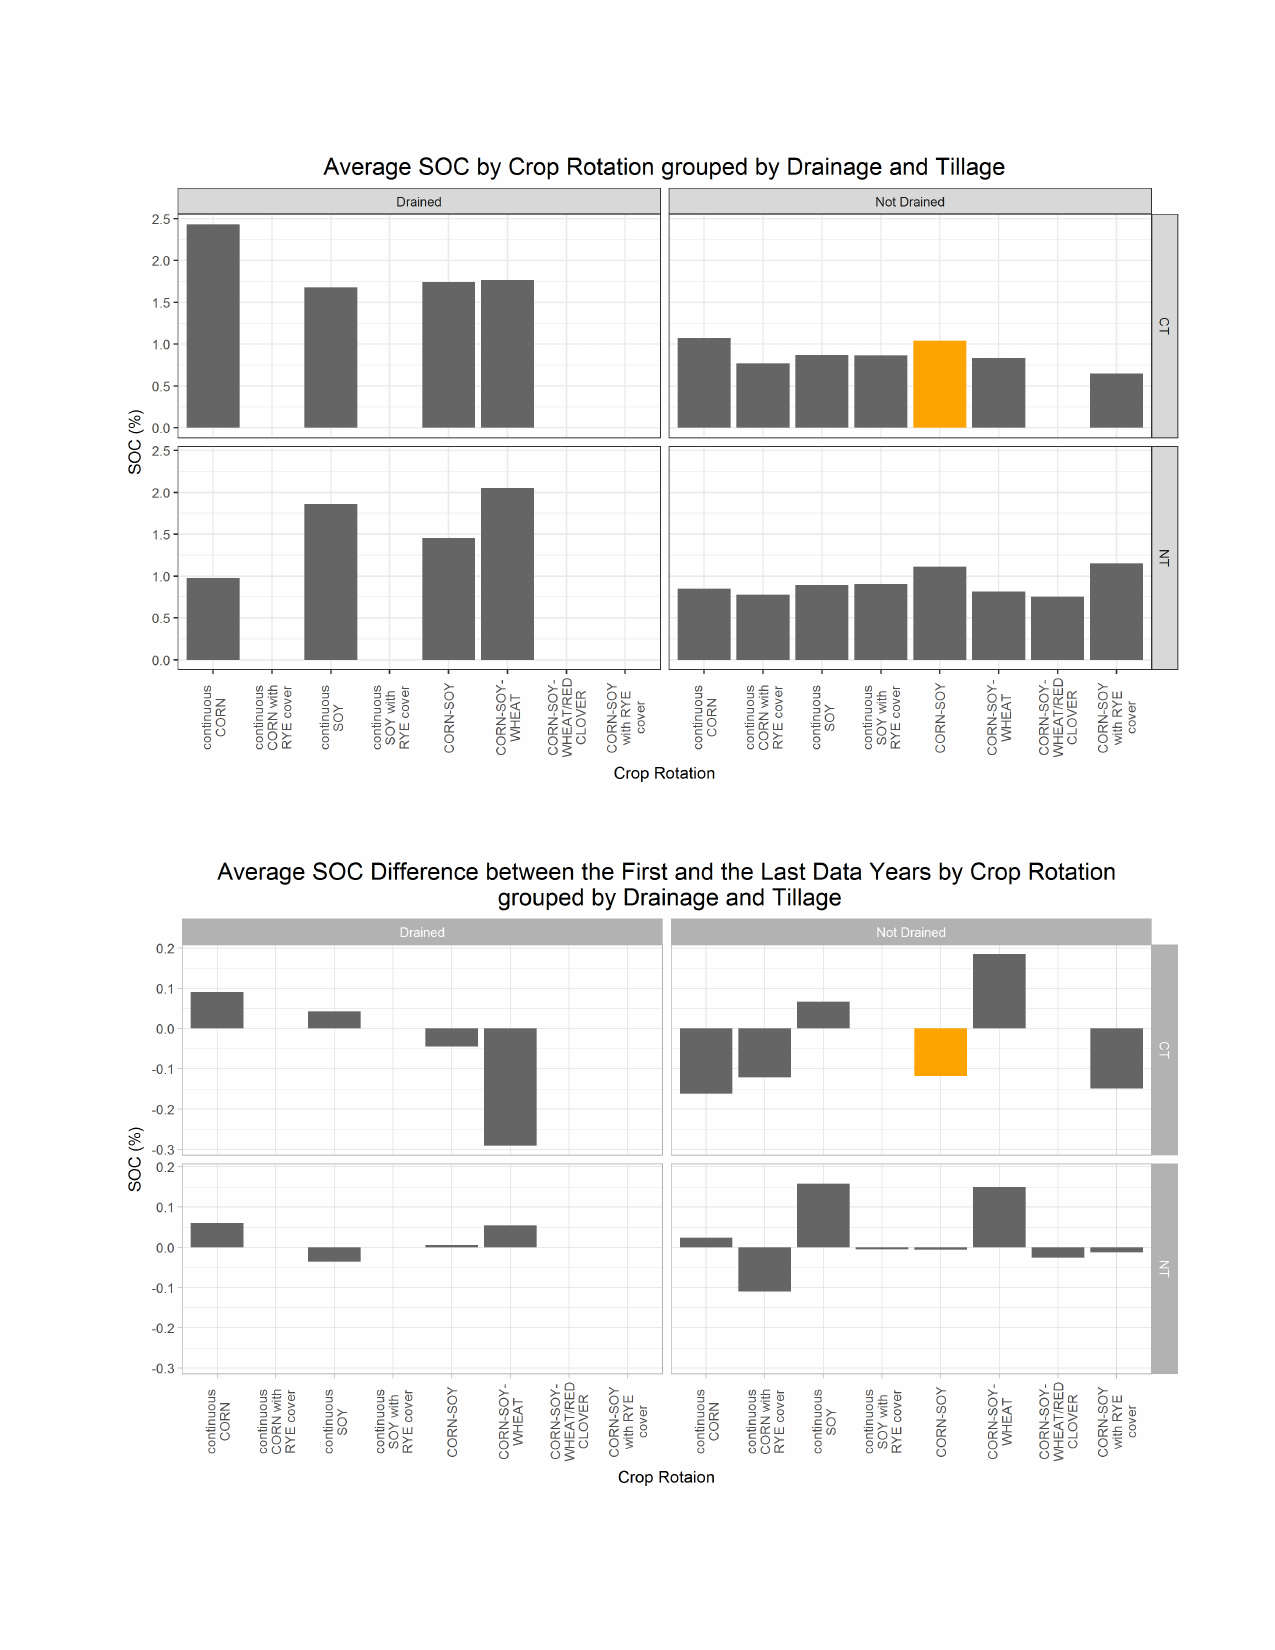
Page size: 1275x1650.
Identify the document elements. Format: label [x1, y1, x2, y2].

picture [120, 149, 1186, 790]
picture [120, 855, 1185, 1494]
